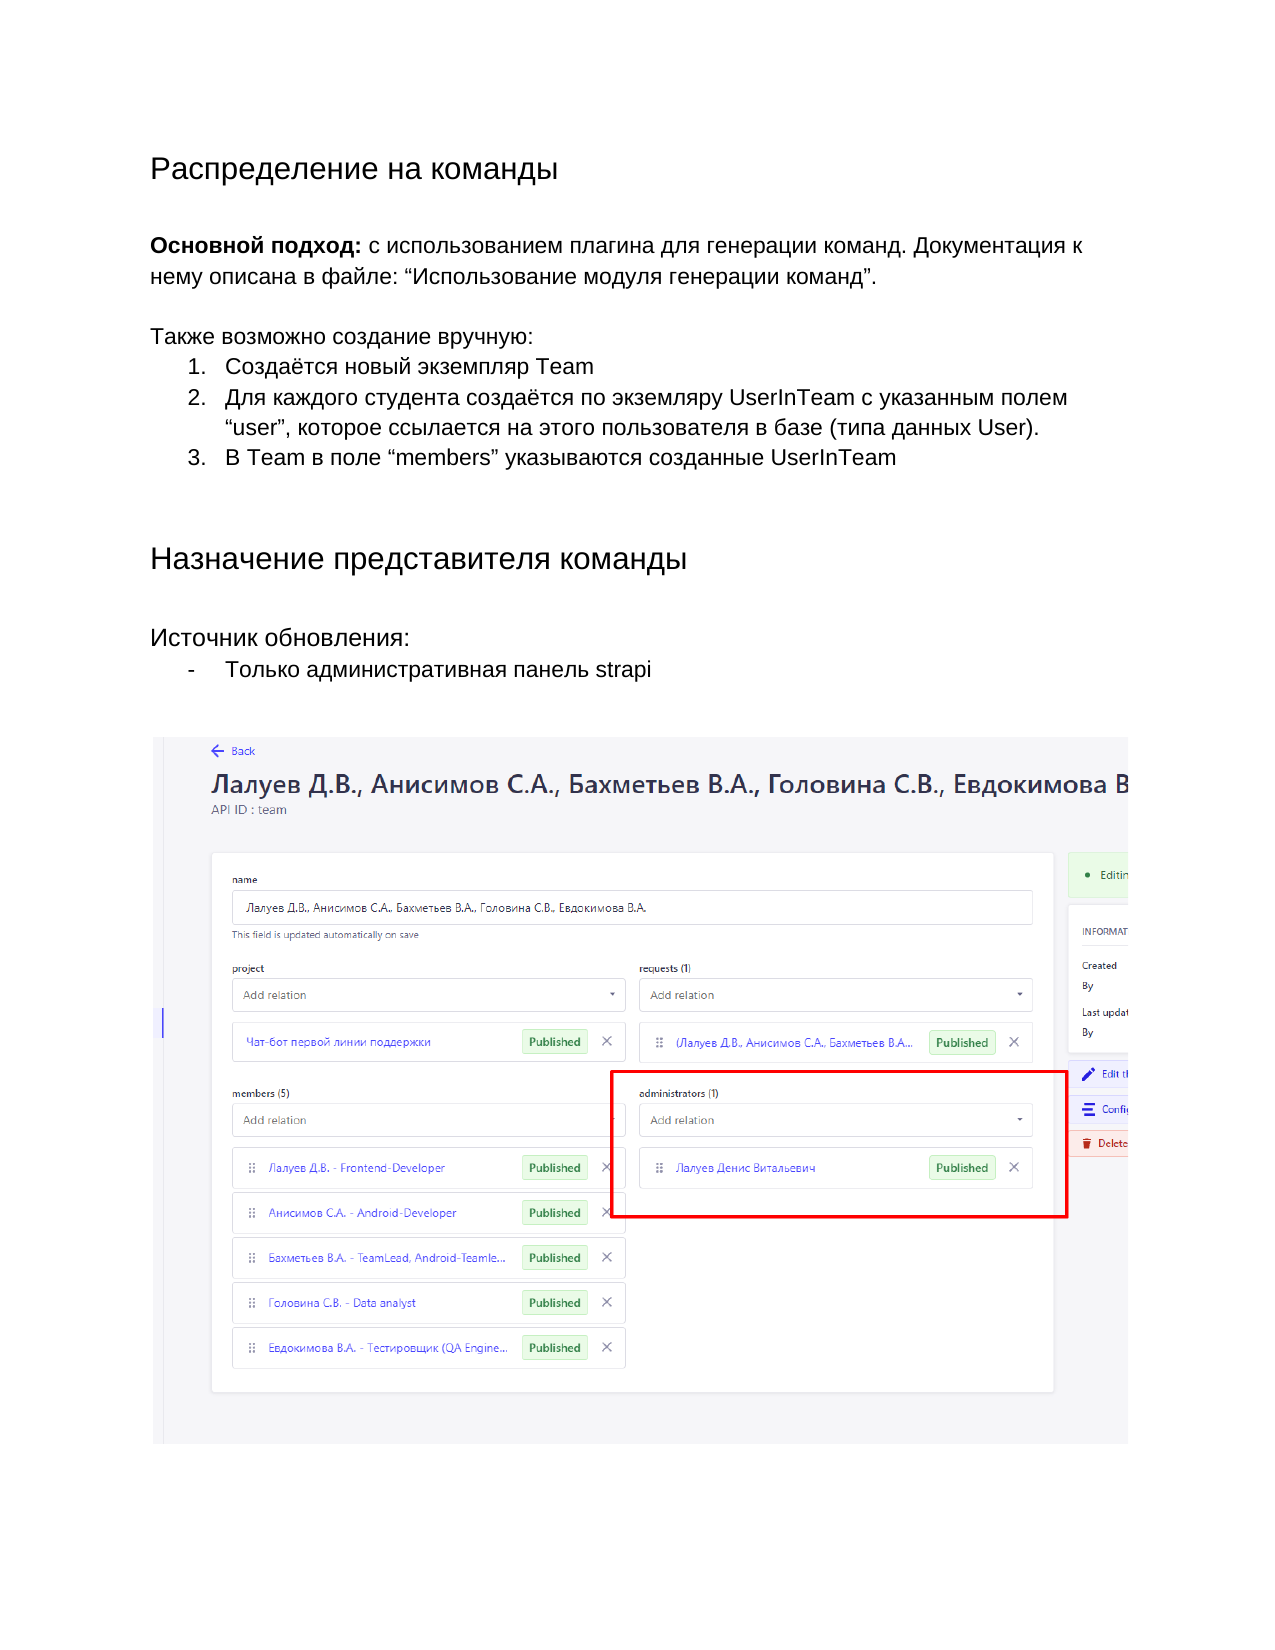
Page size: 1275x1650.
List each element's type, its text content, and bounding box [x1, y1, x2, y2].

picture [153, 737, 1129, 1444]
list Для каждого студента создаётся по экземляру UserInTeam с указанным полем “user”, которое ссылается на этого пользователя в базе (типа данных User). [187, 383, 1125, 440]
list Только административная панель strapi [187, 656, 1125, 682]
list В Team в поле “members” указываются созданные UserInTeam [187, 444, 1125, 470]
text Также возможно создание вручную: [150, 323, 1125, 349]
text Источник обновления: [150, 623, 1125, 651]
list Создаётся новый экземпляр Team [187, 353, 1125, 380]
text Основной подход: с использованием плагина для генерации команд. Документация к нему описана в файле: “Использование модуля генерации команд”. [150, 232, 1125, 289]
text Распределение на команды [150, 150, 1125, 186]
text Назначение представителя команды [150, 540, 1125, 576]
